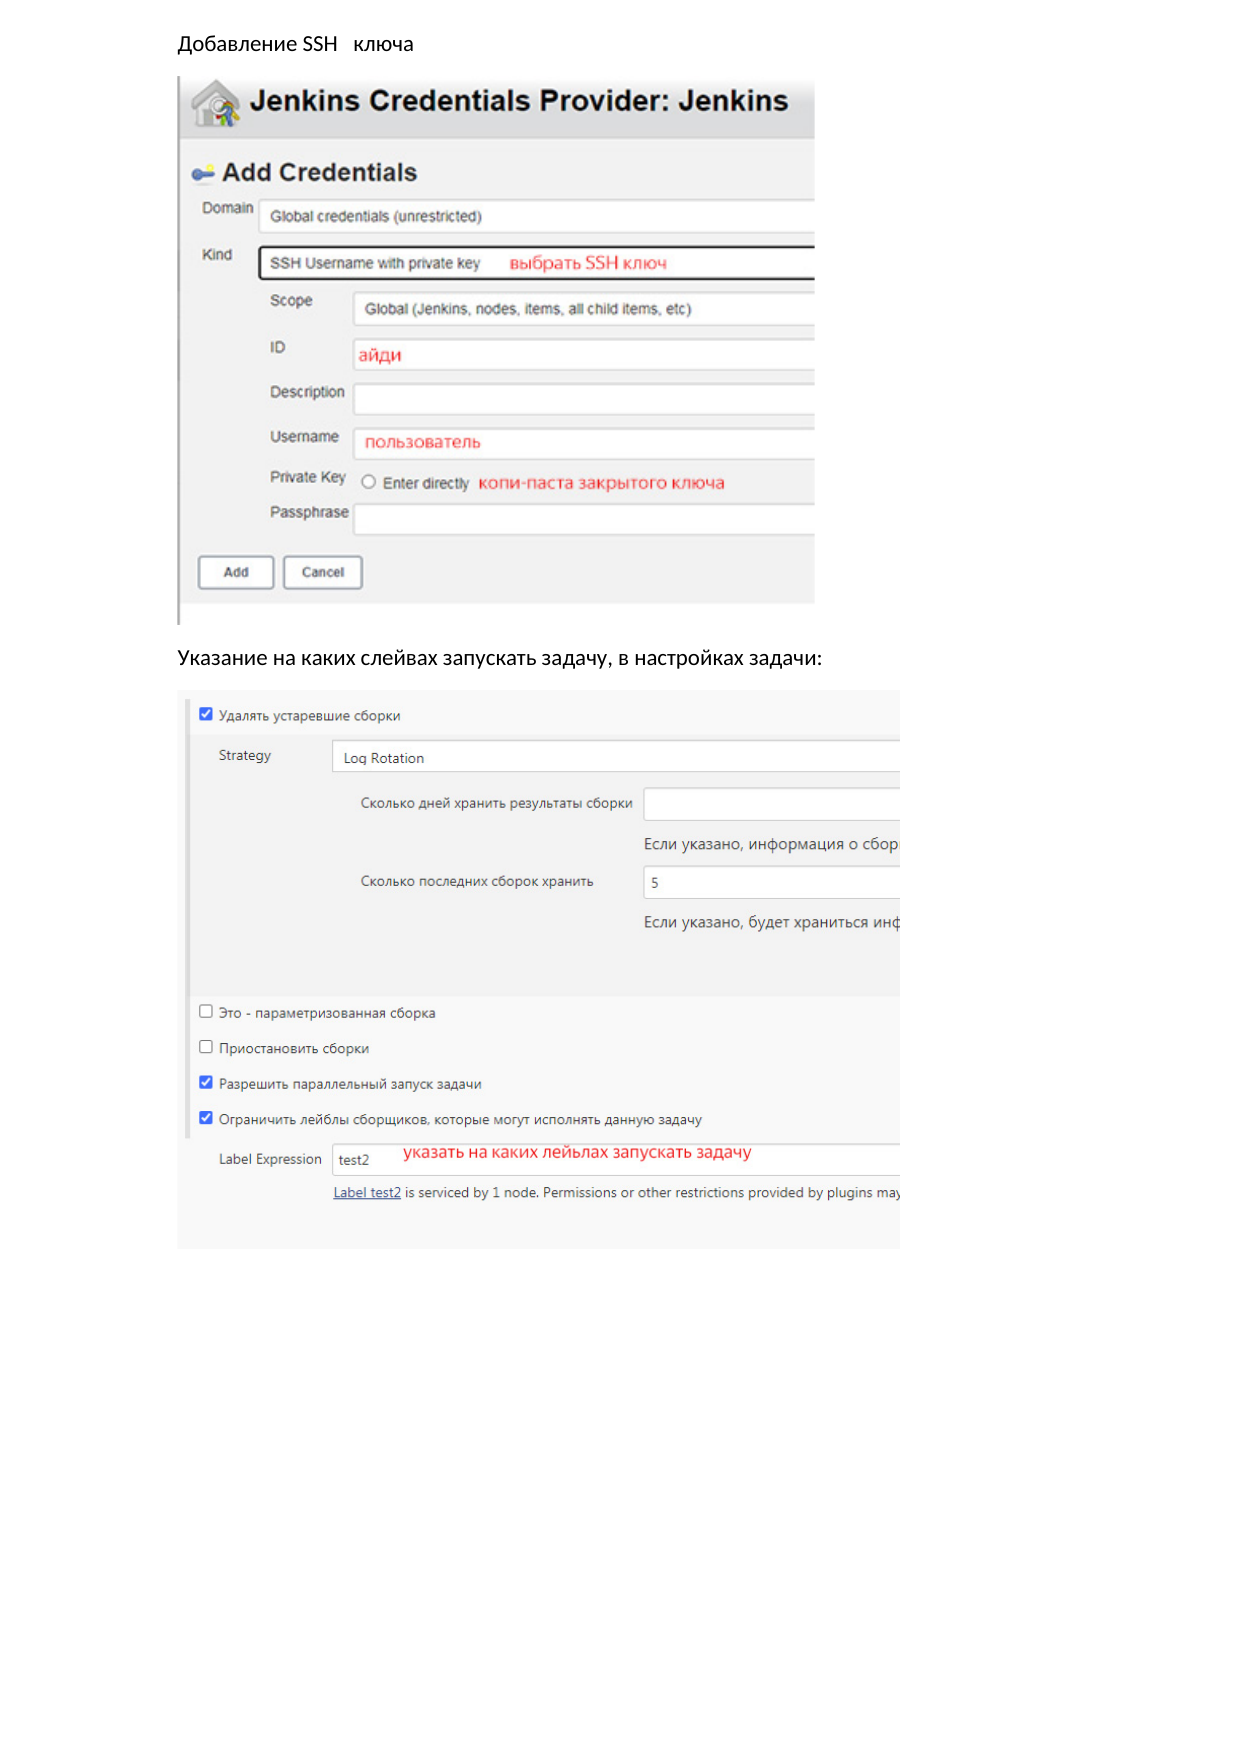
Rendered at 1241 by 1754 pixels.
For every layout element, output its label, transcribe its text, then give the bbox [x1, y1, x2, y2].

text Указание на каких слейвах запускать задачу, в настройках задачи: [177, 643, 1152, 672]
text Добавление SSH ключа [177, 29, 1152, 58]
picture [177, 76, 815, 625]
picture [177, 690, 900, 1249]
